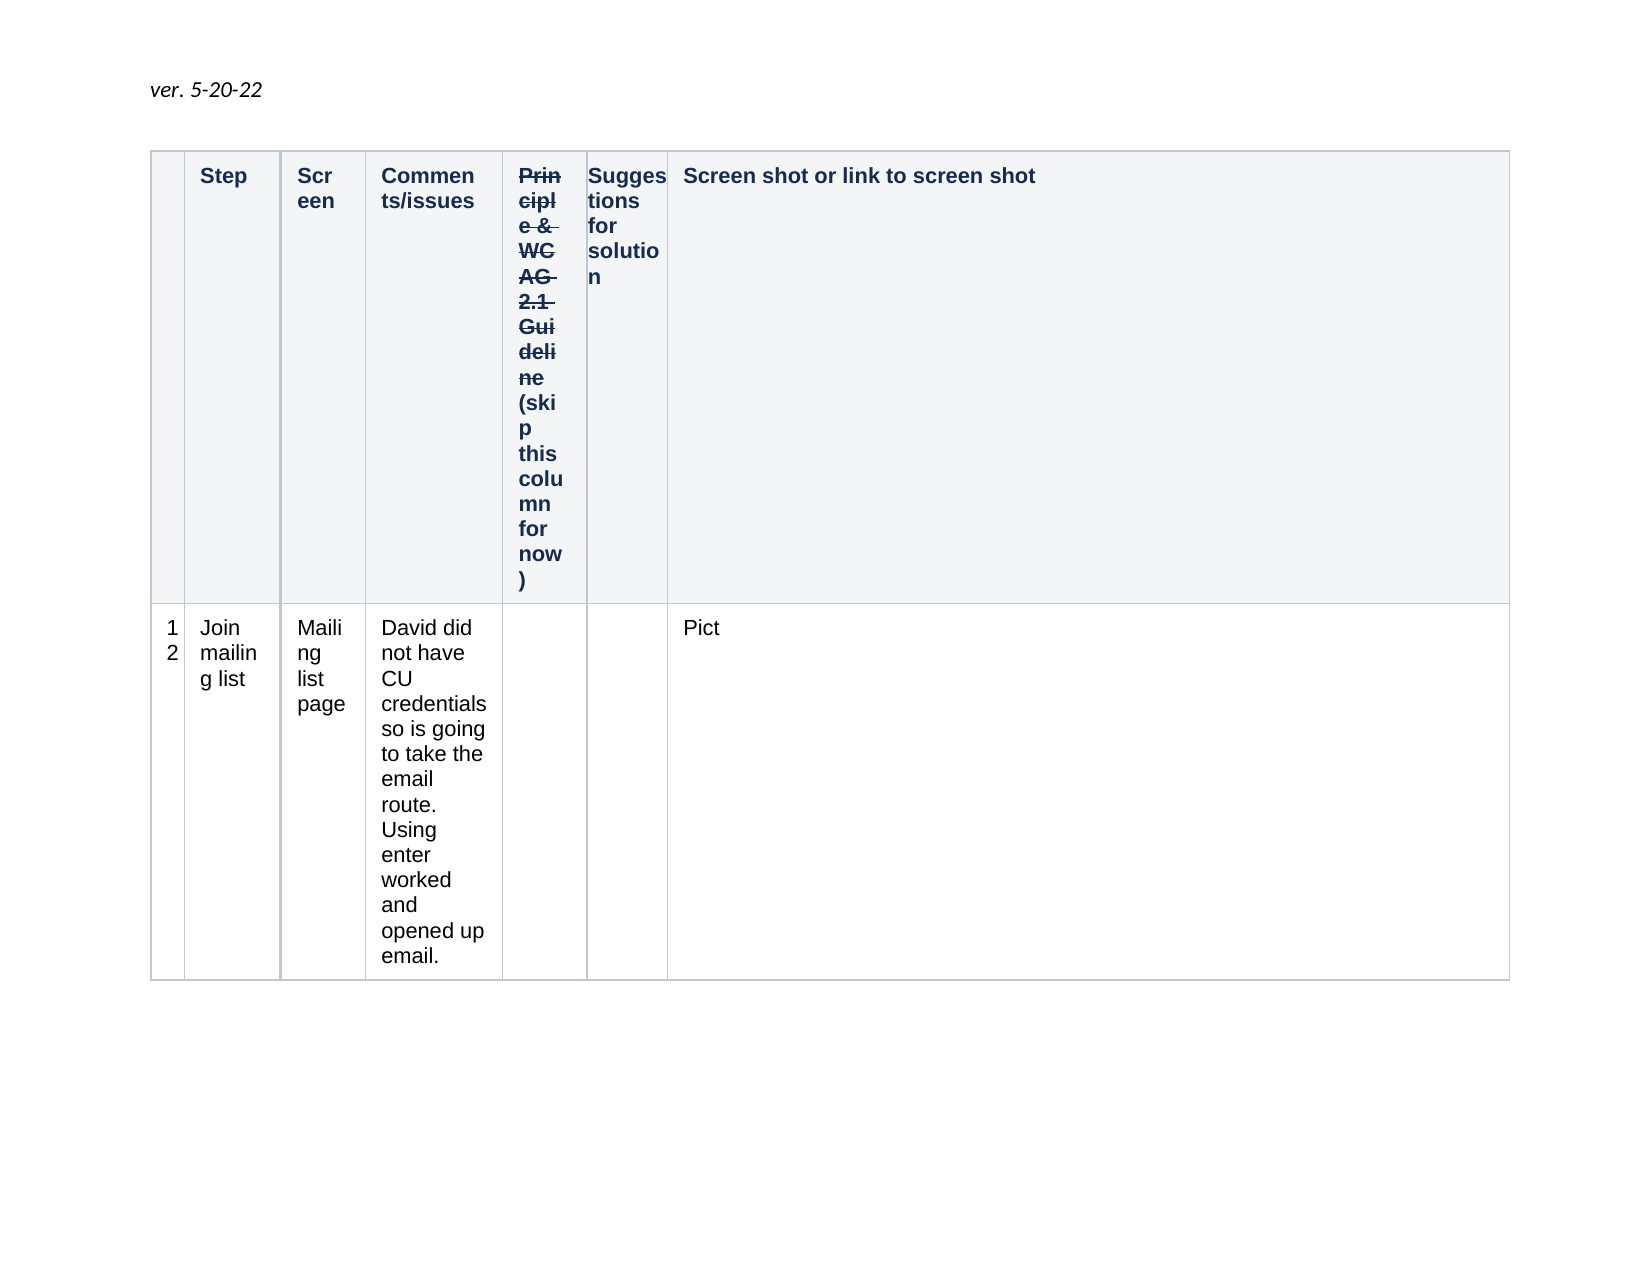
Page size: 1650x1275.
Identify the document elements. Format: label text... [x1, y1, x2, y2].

table_header Principle & WCAG 2.1 Guideline (skip this column for now) [503, 152, 586, 603]
table_header # [152, 152, 184, 603]
table_cell David did not have CU credentials so is going to take the email route. Using enter worked and opened up email. [366, 604, 502, 979]
table_header Suggestions for solution [588, 152, 667, 603]
table_header Step [185, 152, 279, 603]
table_header Comments/issues [366, 152, 502, 603]
table_cell Pict [668, 604, 1509, 979]
table_header Screen shot or link to screen shot [668, 152, 1509, 603]
table_header Screen [282, 152, 365, 603]
table_cell Join mailing list [185, 604, 279, 979]
table_cell [588, 604, 667, 979]
table_cell Mailing list page [282, 604, 365, 979]
table_cell 12 [152, 604, 184, 979]
table_cell [503, 604, 586, 979]
